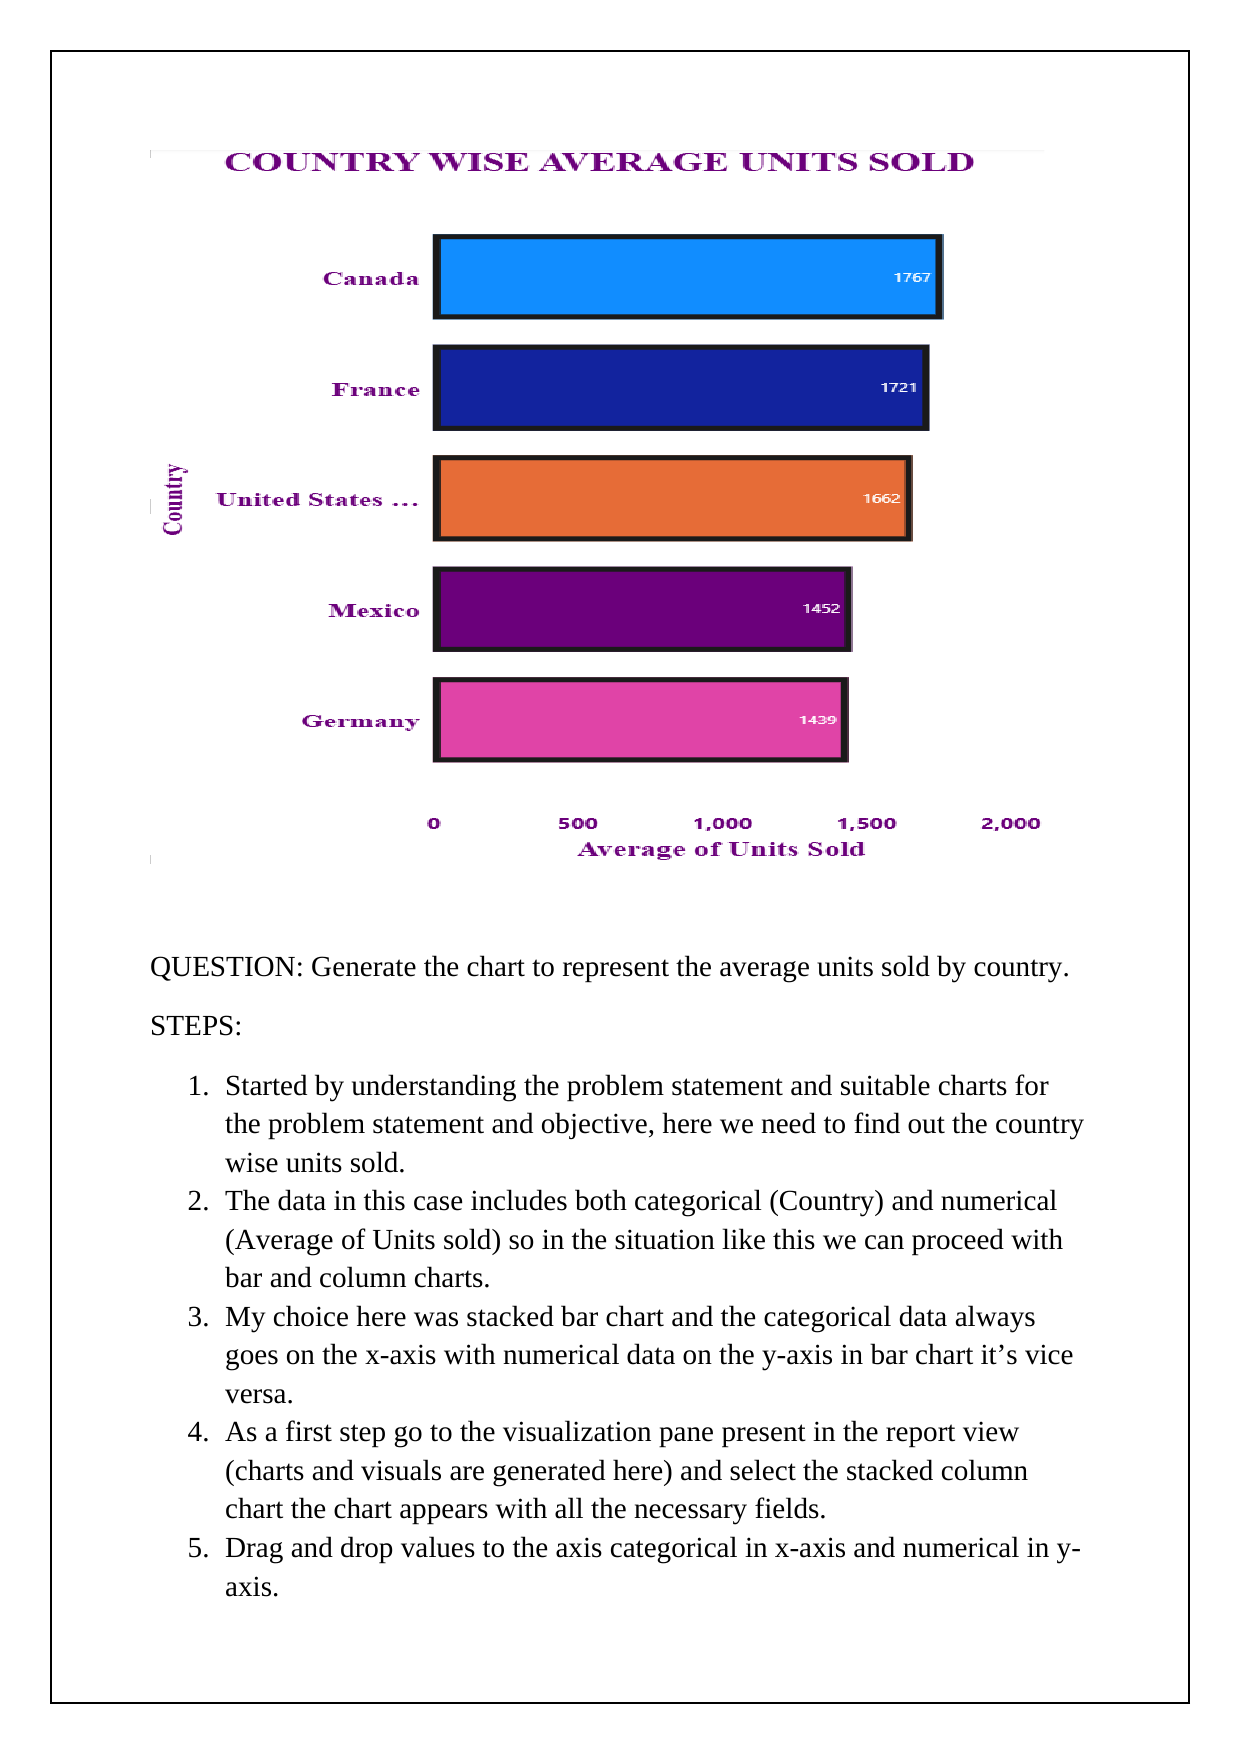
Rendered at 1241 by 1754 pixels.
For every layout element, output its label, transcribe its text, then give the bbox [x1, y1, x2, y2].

list Started by understanding the problem statement and suitable charts for the problem statement and objective, here we need to find out the country wise units sold. [187, 1068, 1090, 1178]
text STEPS: [150, 1008, 1090, 1042]
list My choice here was stacked bar chart and the categorical data always goes on the x-axis with numerical data on the y-axis in bar chart it’s vice versa. [187, 1299, 1090, 1409]
list As a first step go to the visualization pane present in the report view (charts and visuals are generated here) and select the stacked column chart the chart appears with all the necessary fields. [187, 1414, 1090, 1525]
picture [150, 150, 1045, 864]
list Drag and drop values to the axis categorical in x-axis and numerical in y-axis. [187, 1530, 1090, 1602]
text QUESTION: Generate the chart to represent the average units sold by country. [150, 949, 1090, 982]
list The data in this case includes both categorical (Country) and numerical (Average of Units sold) so in the situation like this we can proceed with bar and column charts. [187, 1183, 1090, 1294]
